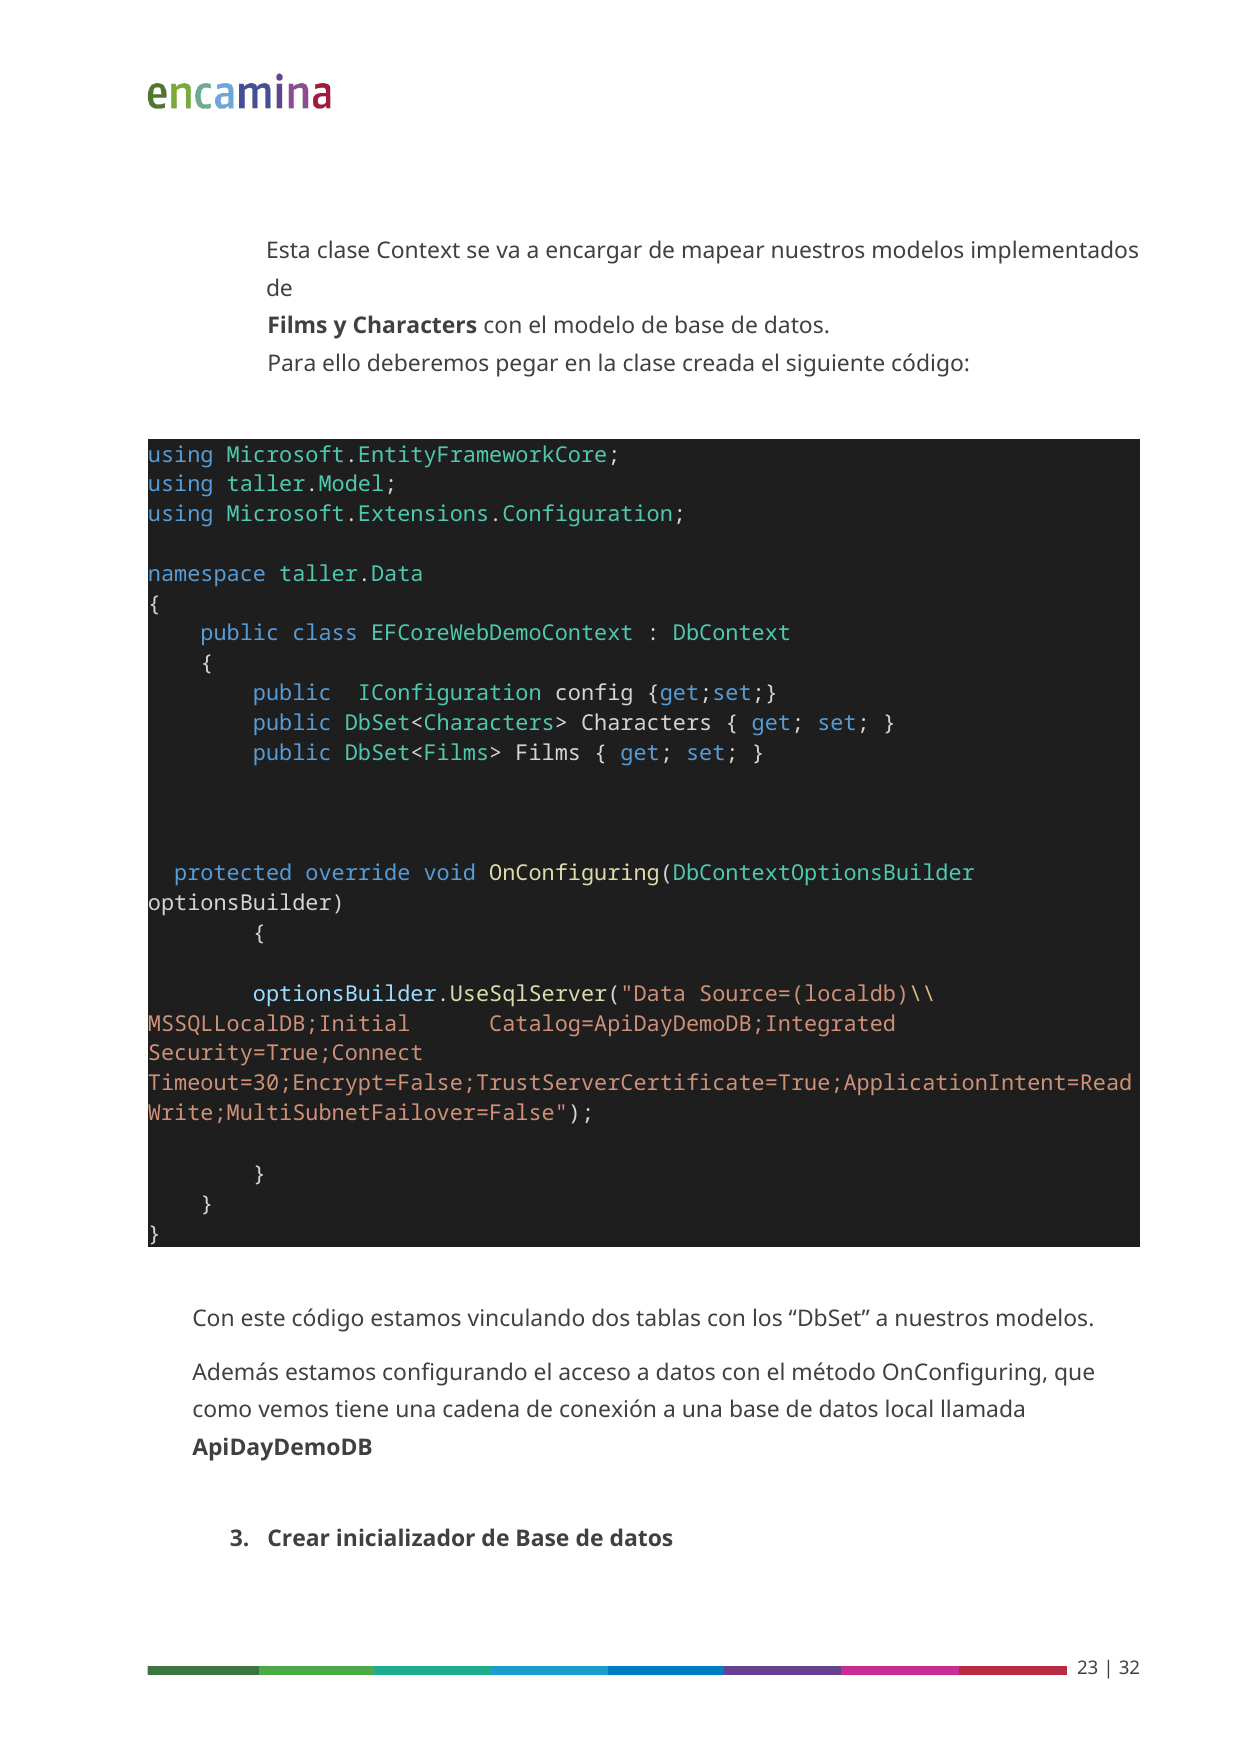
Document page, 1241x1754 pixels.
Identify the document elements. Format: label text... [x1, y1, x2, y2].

text public DbSet<Films> Films { get; set; } [148, 737, 1140, 766]
text public DbSet<Characters> Characters { get; set; } [148, 707, 1140, 737]
text { [148, 588, 1140, 617]
text protected override void OnConfiguring(DbContextOptionsBuilder optionsBuilder) [148, 857, 1140, 917]
list Films y Characters con el modelo de base de datos. [267, 309, 1140, 341]
text namespace taller.Data [148, 558, 1140, 588]
text public class EFCoreWebDemoContext : DbContext [148, 617, 1140, 647]
text { [148, 917, 1140, 947]
text { [148, 647, 1140, 677]
text using taller.Model; [148, 468, 1140, 498]
list Para ello deberemos pegar en la clase creada el siguiente código: [267, 347, 1140, 378]
text Además estamos configurando el acceso a datos con el método OnConfiguring, que como vemos tiene una cadena de conexión a una base de datos local llamada ApiDayDemoDB [192, 1356, 1140, 1462]
picture [147, 73, 331, 109]
text optionsBuilder.UseSqlServer("Data Source=(localdb)\\MSSQLLocalDB;Initial Catalog=ApiDayDemoDB;Integrated Security=True;Connect Timeout=30;Encrypt=False;TrustServerCertificate=True;ApplicationIntent=ReadWrite;MultiSubnetFailover=False"); [148, 978, 1140, 1127]
text } [148, 1188, 1140, 1218]
text using Microsoft.EntityFrameworkCore; [148, 439, 1140, 468]
text Con este código estamos vinculando dos tablas con los “DbSet” a nuestros modelos. [192, 1302, 1140, 1333]
picture [147, 1666, 1067, 1675]
text using Microsoft.Extensions.Configuration; [148, 498, 1140, 528]
list Crear inicializador de Base de datos [229, 1522, 1140, 1554]
text } [148, 1158, 1140, 1188]
list Esta clase Context se va a encargar de mapear nuestros modelos implementados de [266, 234, 1140, 303]
text } [148, 1218, 1140, 1247]
text public IConfiguration config {get;set;} [148, 677, 1140, 707]
